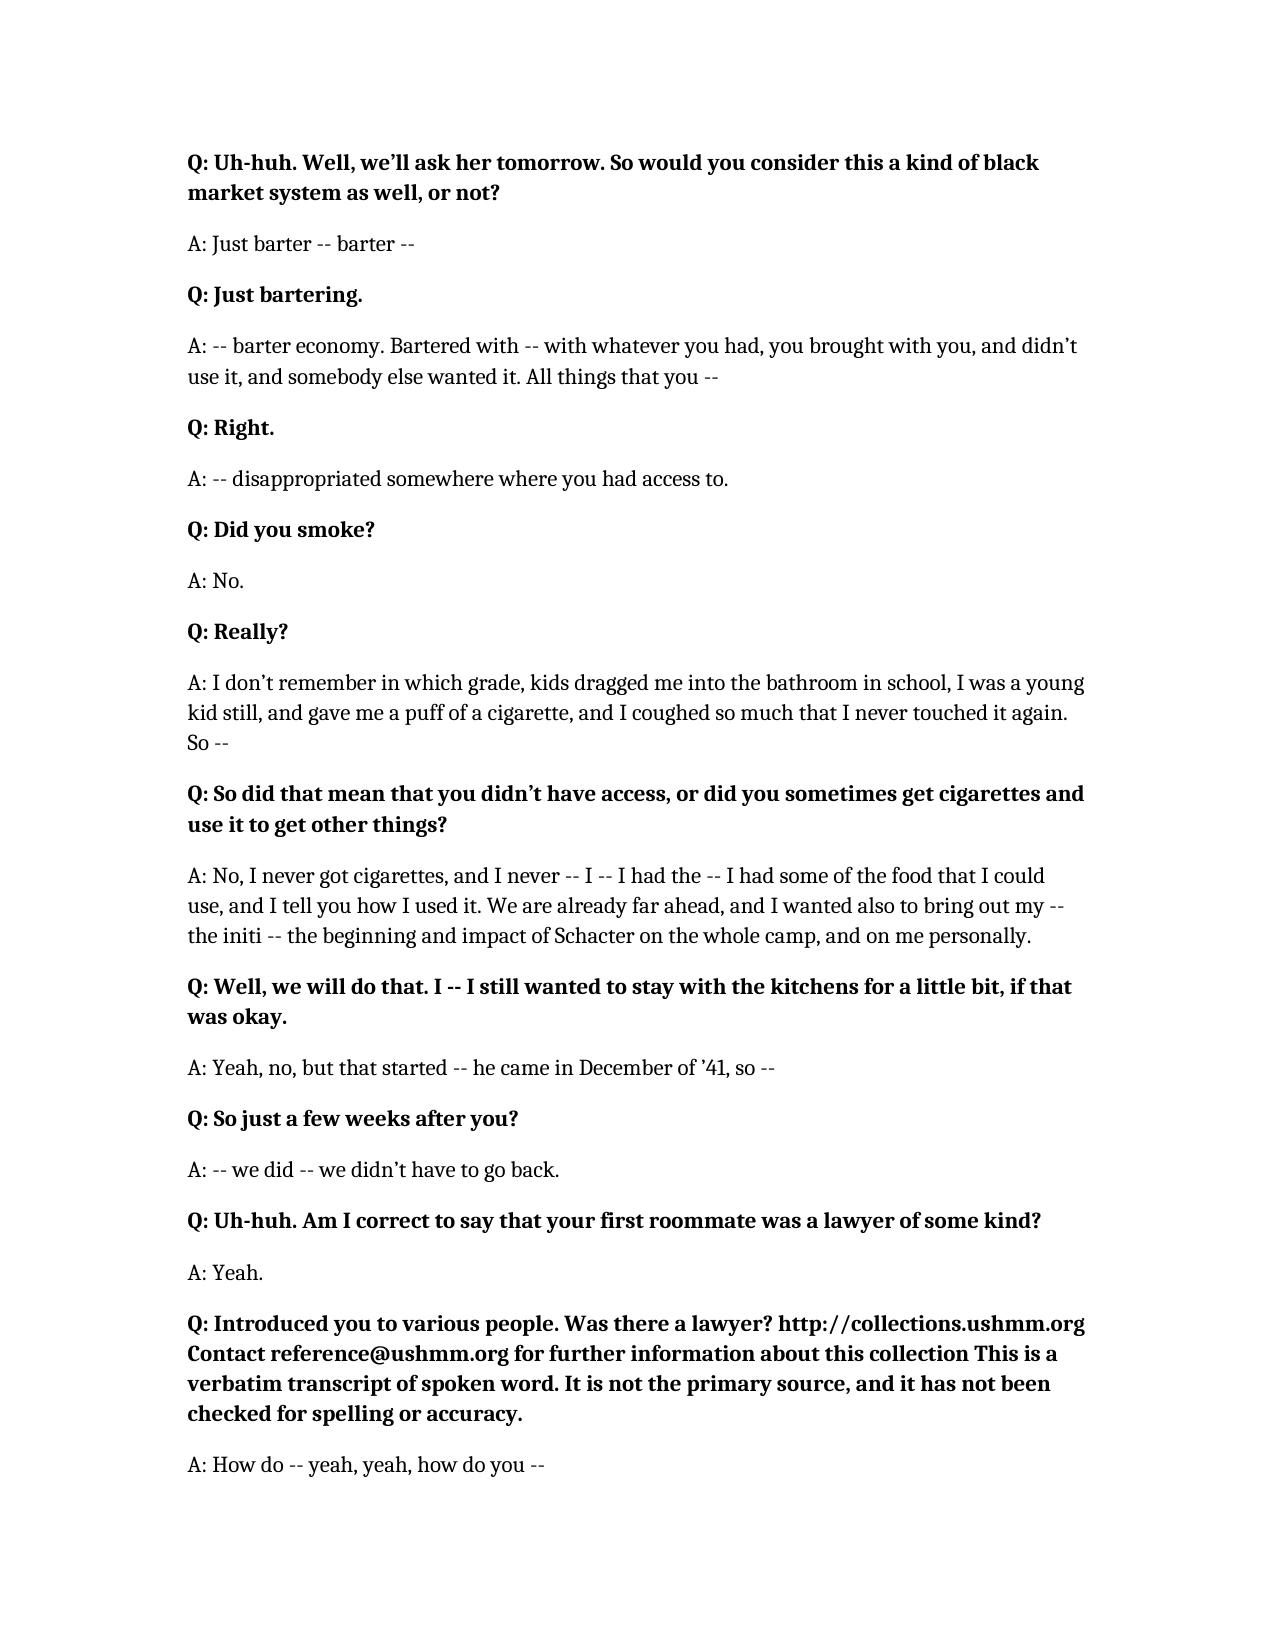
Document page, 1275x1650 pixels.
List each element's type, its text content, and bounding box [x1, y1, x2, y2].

text A: -- disappropriated somewhere where you had access to. [187, 466, 1087, 492]
text Q: So did that mean that you didn’t have access, or did you sometimes get cigarettes and use it to get other things? [187, 781, 1087, 838]
text Q: Introduced you to various people. Was there a lawyer? http://collections.ushmm.org Contact reference@ushmm.org for further information about this collection This is a verbatim transcript of spoken word. It is not the primary source, and it has not been checked for spelling or accuracy. [187, 1310, 1087, 1427]
text A: I don’t remember in which grade, kids dragged me into the bathroom in school, I was a young kid still, and gave me a puff of a cigarette, and I coughed so much that I never touched it again. So -- [187, 670, 1087, 757]
text Q: Did you smoke? [187, 517, 1087, 543]
text Q: Really? [187, 619, 1087, 645]
text Q: Well, we will do that. I -- I still wanted to stay with the kitchens for a little bit, if that was okay. [187, 974, 1087, 1031]
text A: No. [187, 568, 1087, 594]
text Q: Uh-huh. Am I correct to say that your first roommate was a lawyer of some kind? [187, 1208, 1087, 1235]
text A: How do -- yeah, yeah, how do you -- [187, 1452, 1087, 1478]
text A: Just barter -- barter -- [187, 231, 1087, 258]
text Q: So just a few weeks after you? [187, 1106, 1087, 1133]
text A: Yeah. [187, 1259, 1087, 1286]
text A: -- barter economy. Bartered with -- with whatever you had, you brought with you, and didn’t use it, and somebody else wanted it. All things that you -- [187, 333, 1087, 390]
text A: Yeah, no, but that started -- he came in December of ’41, so -- [187, 1055, 1087, 1082]
text A: No, I never got cigarettes, and I never -- I -- I had the -- I had some of the food that I could use, and I tell you how I used it. We are already far ahead, and I wanted also to bring out my -- the initi -- the beginning and impact of Schacter on the whole camp, and on me personally. [187, 862, 1087, 949]
text Q: Uh-huh. Well, we’ll ask her tomorrow. So would you consider this a kind of black market system as well, or not? [187, 150, 1087, 207]
text Q: Just bartering. [187, 282, 1087, 309]
text Q: Right. [187, 414, 1087, 441]
text A: -- we did -- we didn’t have to go back. [187, 1157, 1087, 1184]
